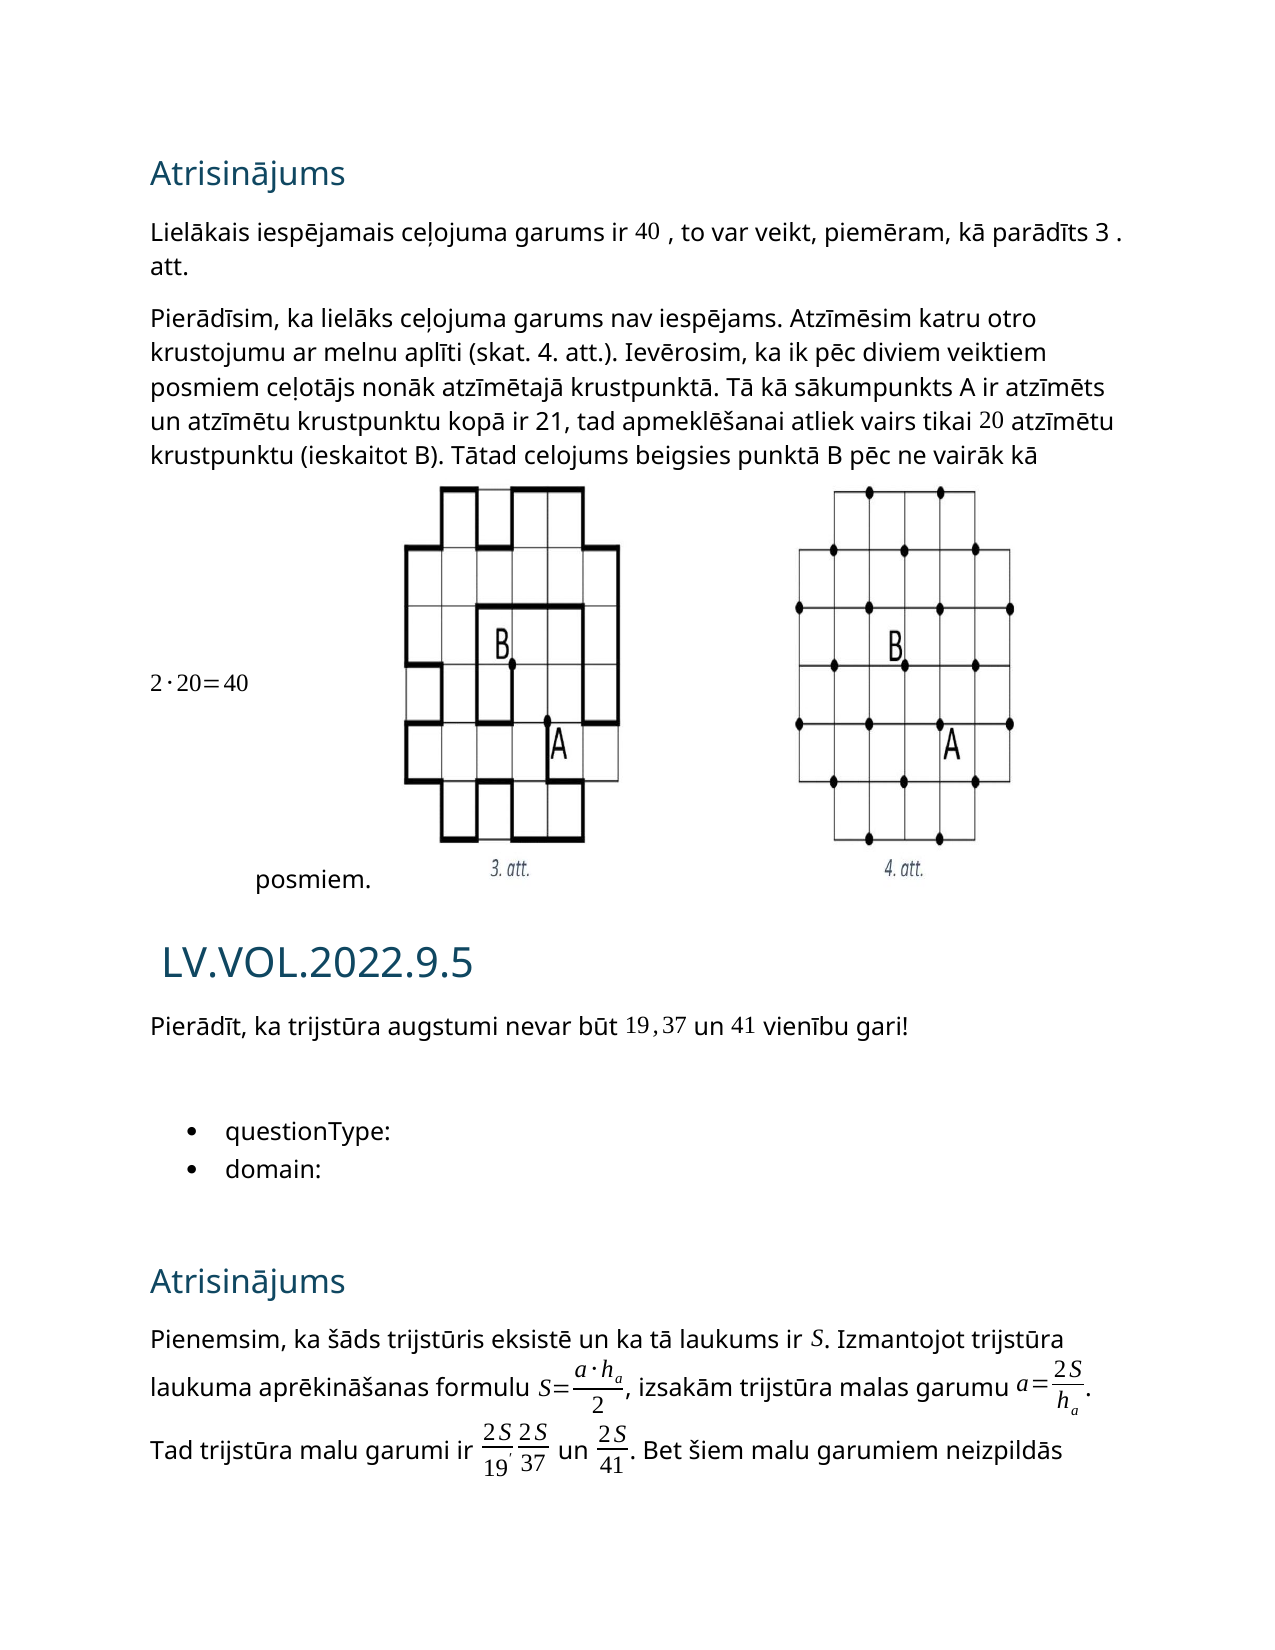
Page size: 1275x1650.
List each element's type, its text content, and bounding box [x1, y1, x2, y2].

text Lielākais iespējamais ceļojuma garums ir , to var veikt, piemēram, kā parādīts 3 . att. [150, 214, 1125, 282]
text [150, 1322, 1125, 1481]
subtitle LV.VOL.2022.9.5 [150, 933, 1125, 989]
text Pierādīt, ka trijstūra augstumi nevar būt un vienību gari! [150, 1008, 1125, 1042]
picture [396, 471, 1022, 888]
list questionType: [187, 1114, 1125, 1148]
subtitle Atrisinājums [150, 150, 1125, 195]
list domain: [187, 1152, 1125, 1186]
subtitle Atrisinājums [150, 1257, 1125, 1303]
